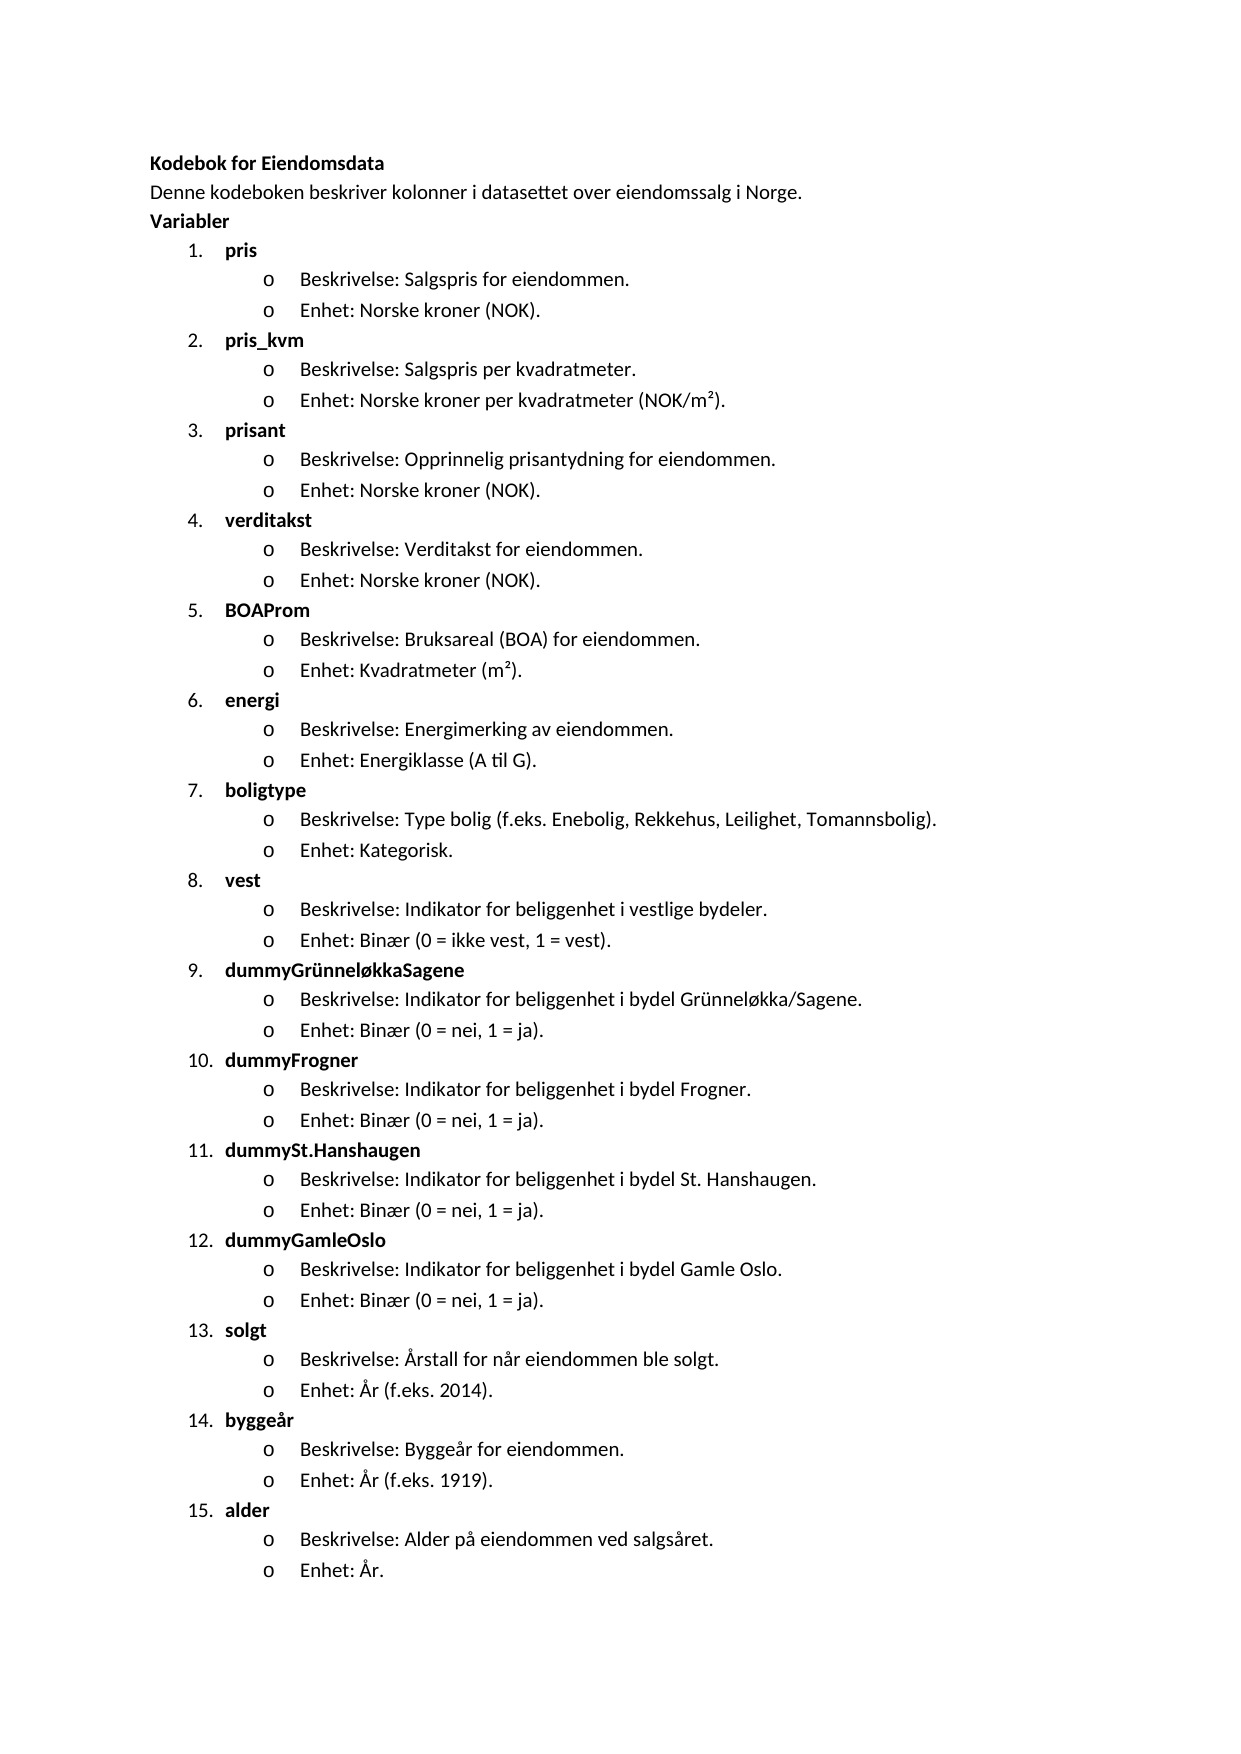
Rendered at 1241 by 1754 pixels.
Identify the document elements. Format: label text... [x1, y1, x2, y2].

list Enhet: Kategorisk. [262, 837, 1090, 863]
list Enhet: År (f.eks. 2014). [262, 1377, 1090, 1403]
list Enhet: År. [262, 1557, 1090, 1583]
list BOAProm [187, 597, 1090, 623]
list alder [187, 1497, 1090, 1523]
list Beskrivelse: Opprinnelig prisantydning for eiendommen. [262, 447, 1090, 473]
list Beskrivelse: Byggeår for eiendommen. [262, 1437, 1090, 1463]
list Beskrivelse: Indikator for beliggenhet i vestlige bydeler. [262, 897, 1090, 923]
list Beskrivelse: Indikator for beliggenhet i bydel St. Hanshaugen. [262, 1167, 1090, 1193]
list Beskrivelse: Salgspris per kvadratmeter. [262, 357, 1090, 383]
list pris_kvm [187, 327, 1090, 353]
list Beskrivelse: Salgspris for eiendommen. [262, 267, 1090, 293]
list Enhet: Kvadratmeter (m²). [262, 657, 1090, 683]
list Beskrivelse: Energimerking av eiendommen. [262, 717, 1090, 743]
list Enhet: Norske kroner (NOK). [262, 297, 1090, 323]
list Enhet: Binær (0 = nei, 1 = ja). [262, 1107, 1090, 1133]
list dummyFrogner [187, 1047, 1090, 1073]
list boligtype [187, 777, 1090, 803]
list Beskrivelse: Indikator for beliggenhet i bydel Frogner. [262, 1077, 1090, 1103]
list Beskrivelse: Indikator for beliggenhet i bydel Gamle Oslo. [262, 1257, 1090, 1283]
list Enhet: Energiklasse (A til G). [262, 747, 1090, 773]
list pris [187, 237, 1090, 263]
list Enhet: Binær (0 = nei, 1 = ja). [262, 1287, 1090, 1313]
text Variabler [150, 208, 1090, 234]
list Enhet: Norske kroner (NOK). [262, 567, 1090, 593]
list byggeår [187, 1407, 1090, 1433]
list solgt [187, 1317, 1090, 1343]
list Beskrivelse: Verditakst for eiendommen. [262, 537, 1090, 563]
list energi [187, 687, 1090, 713]
list Enhet: Norske kroner per kvadratmeter (NOK/m²). [262, 387, 1090, 413]
list Enhet: Norske kroner (NOK). [262, 477, 1090, 503]
text Denne kodeboken beskriver kolonner i datasettet over eiendomssalg i Norge. [150, 179, 1090, 204]
list Enhet: År (f.eks. 1919). [262, 1467, 1090, 1493]
list vest [187, 867, 1090, 893]
list Enhet: Binær (0 = nei, 1 = ja). [262, 1017, 1090, 1043]
text Kodebok for Eiendomsdata [150, 150, 1090, 175]
list Beskrivelse: Indikator for beliggenhet i bydel Grünneløkka/Sagene. [262, 987, 1090, 1013]
list dummyGrünneløkkaSagene [187, 957, 1090, 983]
list verditakst [187, 507, 1090, 533]
list Beskrivelse: Bruksareal (BOA) for eiendommen. [262, 627, 1090, 653]
list Beskrivelse: Alder på eiendommen ved salgsåret. [262, 1527, 1090, 1553]
list Enhet: Binær (0 = ikke vest, 1 = vest). [262, 927, 1090, 953]
list dummySt.Hanshaugen [187, 1137, 1090, 1163]
list prisant [187, 417, 1090, 443]
list Enhet: Binær (0 = nei, 1 = ja). [262, 1197, 1090, 1223]
list Beskrivelse: Årstall for når eiendommen ble solgt. [262, 1347, 1090, 1373]
list Beskrivelse: Type bolig (f.eks. Enebolig, Rekkehus, Leilighet, Tomannsbolig). [262, 807, 1090, 833]
list dummyGamleOslo [187, 1227, 1090, 1253]
